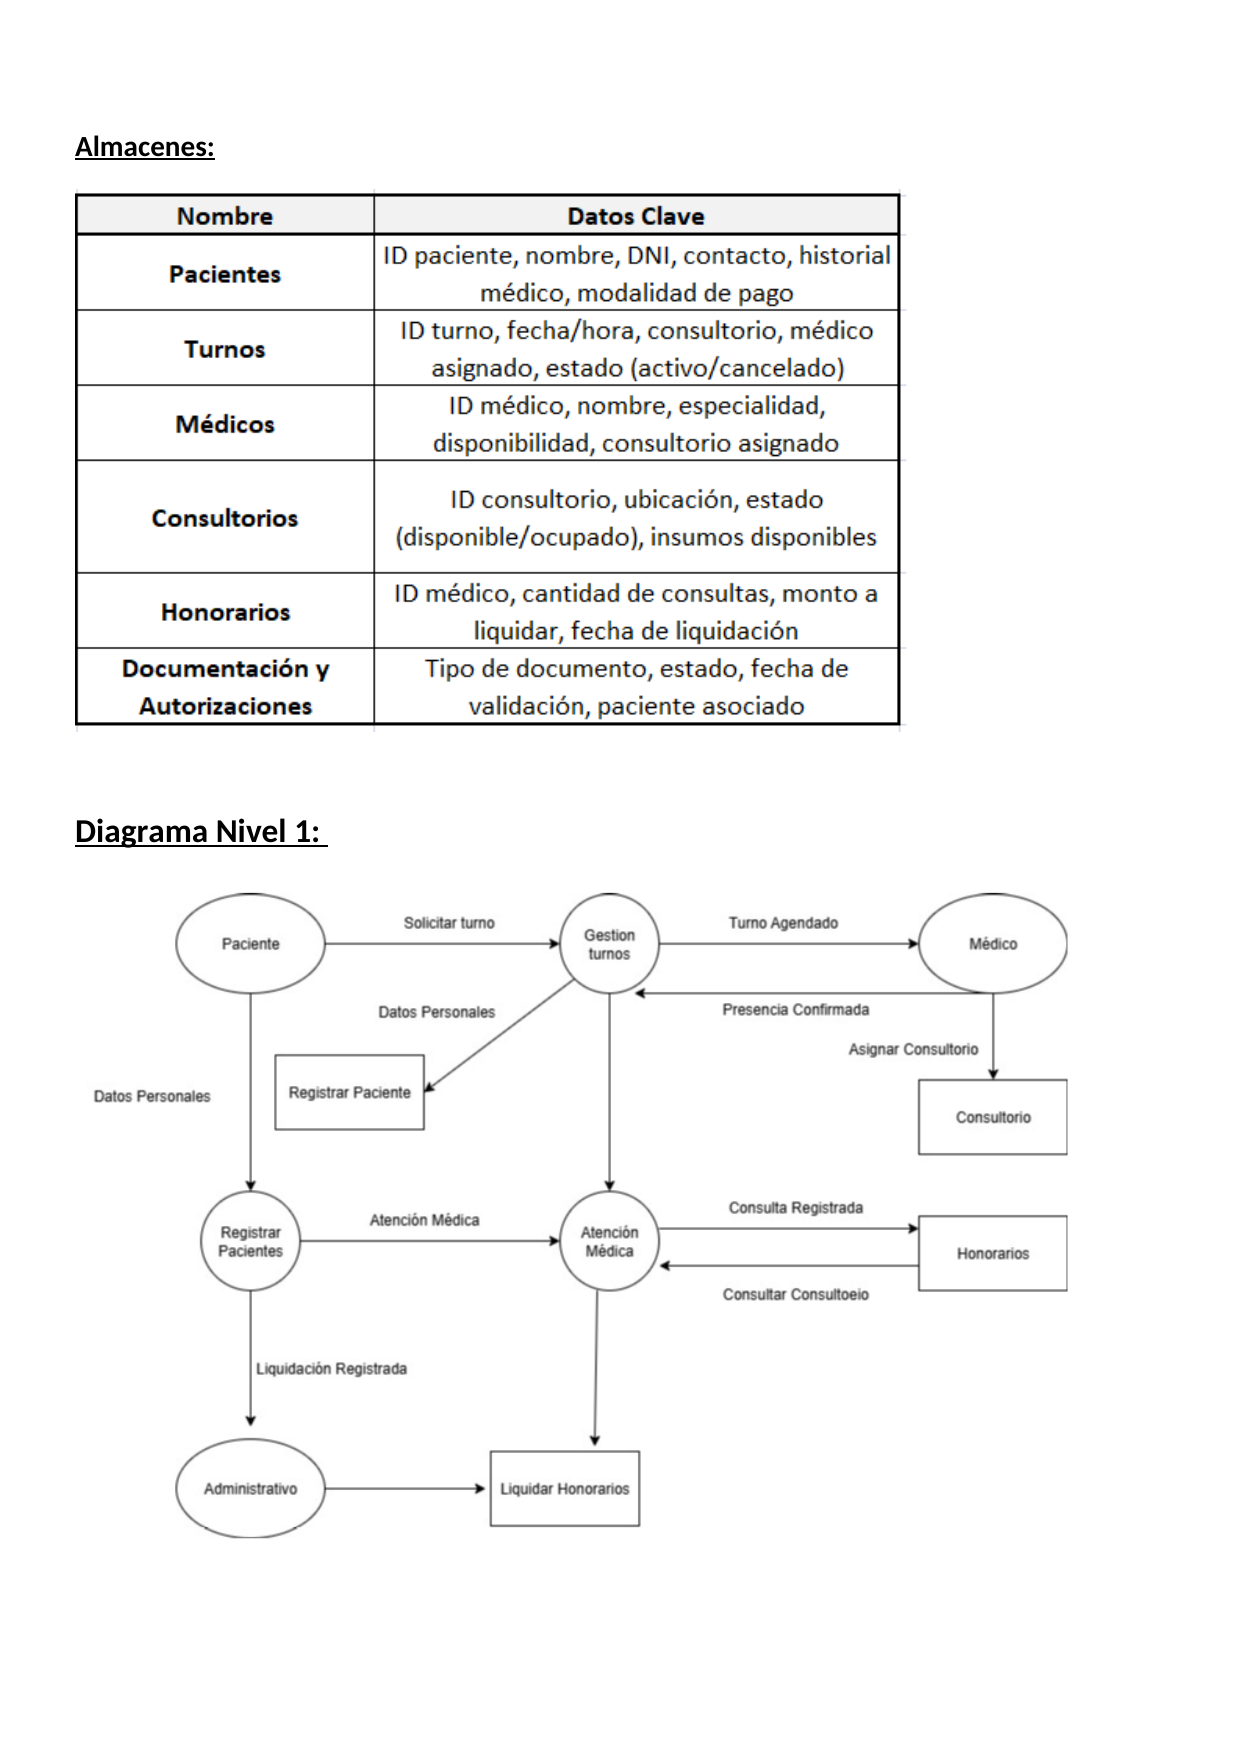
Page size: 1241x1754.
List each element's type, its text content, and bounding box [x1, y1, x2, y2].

picture [75, 189, 907, 732]
text Diagrama Nivel 1: [75, 810, 1165, 851]
text Almacenes: [75, 128, 1165, 164]
picture [75, 877, 1085, 1547]
